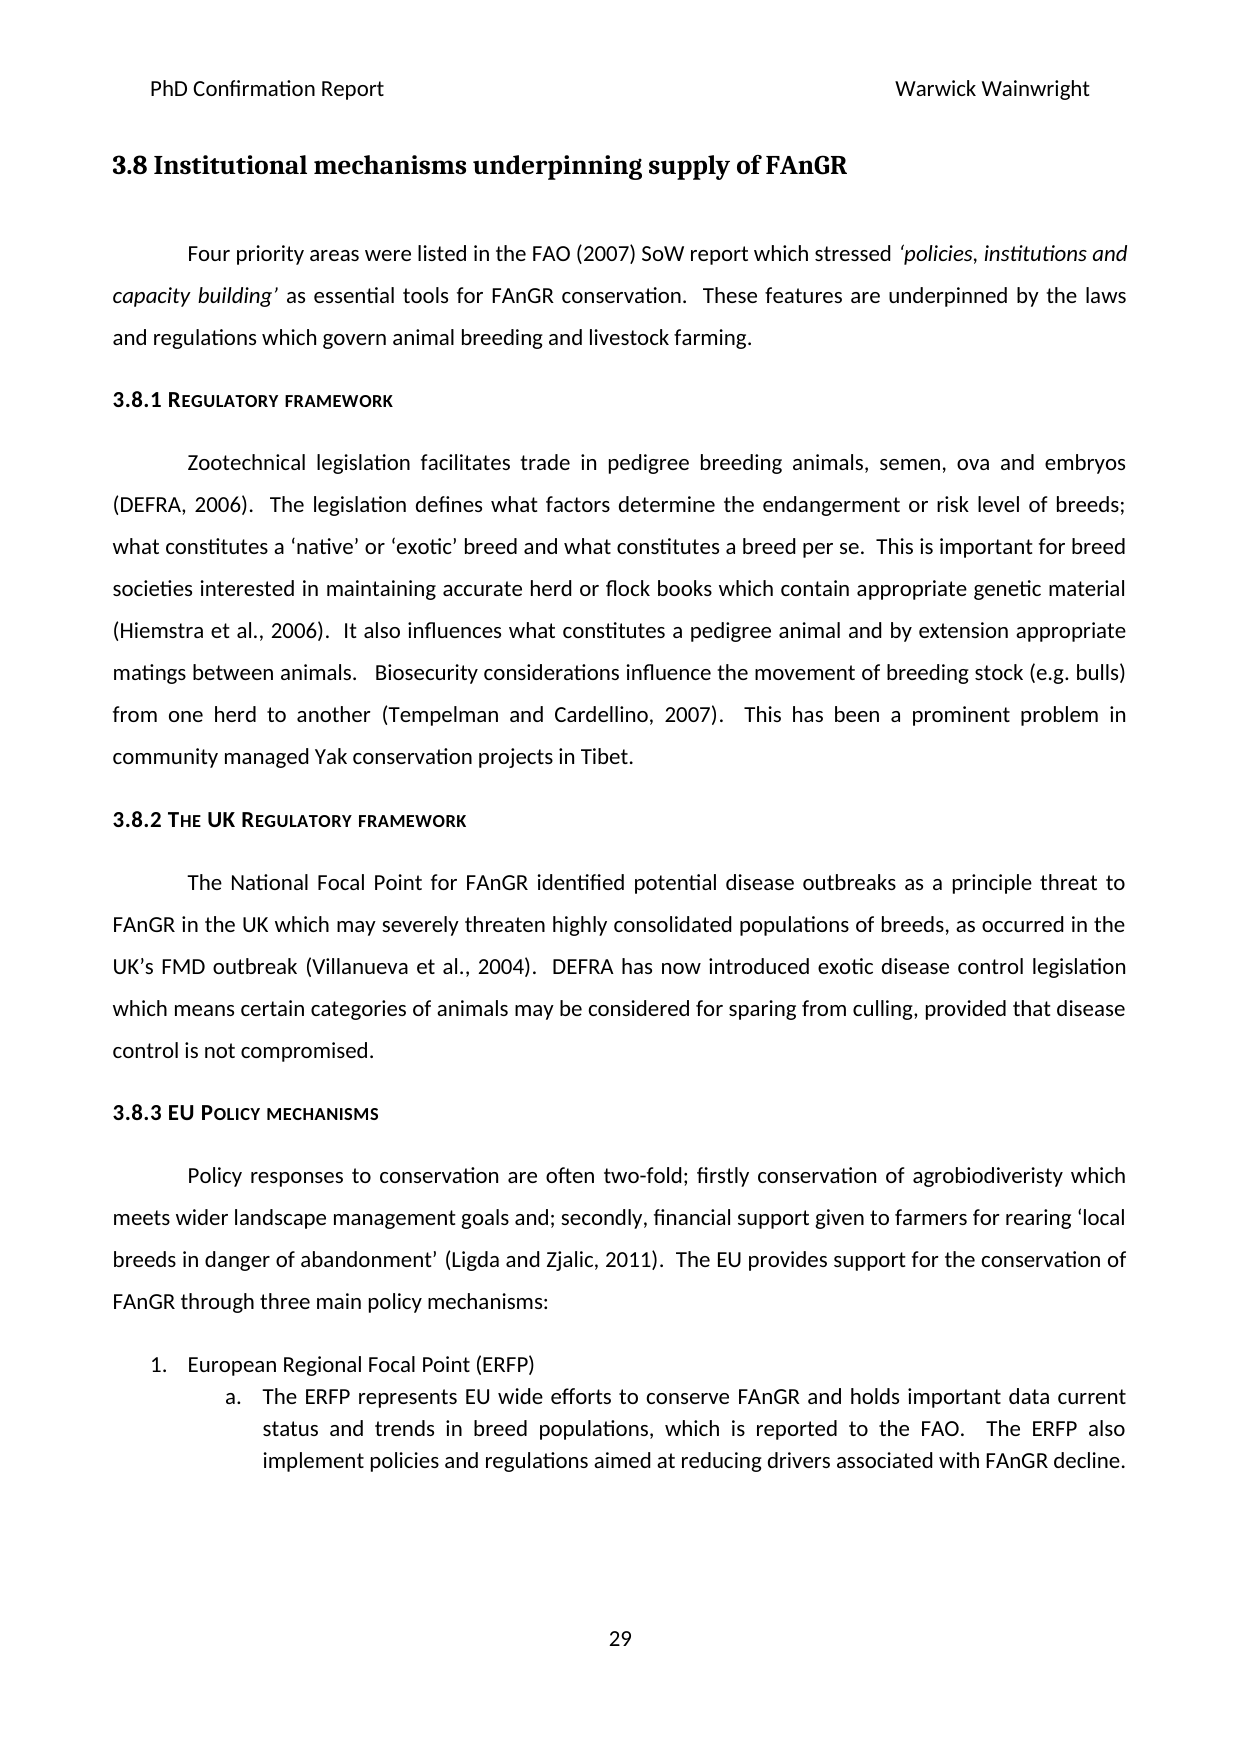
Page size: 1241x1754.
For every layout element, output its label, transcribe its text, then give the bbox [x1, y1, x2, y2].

text 3.8.2 The UK Regulatory framework [112, 805, 1128, 833]
text Zootechnical legislation facilitates trade in pedigree breeding animals, semen, ova and embryos (DEFRA, 2006). The legislation defines what factors determine the endangerment or risk level of breeds; what constitutes a ‘native’ or ‘exotic’ breed and what constitutes a breed per se. This is important for breed societies interested in maintaining accurate herd or flock books which contain appropriate genetic material (Hiemstra et al., 2006). It also influences what constitutes a pedigree animal and by extension appropriate matings between animals. Biosecurity considerations influence the movement of breeding stock (e.g. bulls) from one herd to another (Tempelman and Cardellino, 2007). This has been a prominent problem in community managed Yak conservation projects in Tibet. [112, 448, 1128, 770]
subtitle 3.8 Institutional mechanisms underpinning supply of FAnGR [112, 150, 1128, 181]
list The ERFP represents EU wide efforts to conserve FAnGR and holds important data current status and trends in breed populations, which is reported to the FAO. The ERFP also implement policies and regulations aimed at reducing drivers associated with FAnGR decline. [225, 1382, 1128, 1475]
text Policy responses to conservation are often two-fold; firstly conservation of agrobiodiveristy which meets wider landscape management goals and; secondly, financial support given to farmers for rearing ‘local breeds in danger of abandonment’ (Ligda and Zjalic, 2011). The EU provides support for the conservation of FAnGR through three main policy mechanisms: [112, 1161, 1128, 1315]
list European Regional Focal Point (ERFP) [150, 1350, 1128, 1378]
text The National Focal Point for FAnGR identified potential disease outbreaks as a principle threat to FAnGR in the UK which may severely threaten highly consolidated populations of breeds, as occurred in the UK’s FMD outbreak (Villanueva et al., 2004). DEFRA has now introduced exotic disease control legislation which means certain categories of animals may be considered for sparing from culling, provided that disease control is not compromised. [112, 868, 1128, 1064]
text 3.8.3 EU Policy mechanisms [112, 1098, 1128, 1127]
text 3.8.1 Regulatory framework [112, 386, 1128, 413]
text Four priority areas were listed in the FAO (2007) SoW report which stressed ‘policies, institutions and capacity building’ as essential tools for FAnGR conservation. These features are underpinned by the laws and regulations which govern animal breeding and livestock farming. [112, 239, 1128, 351]
